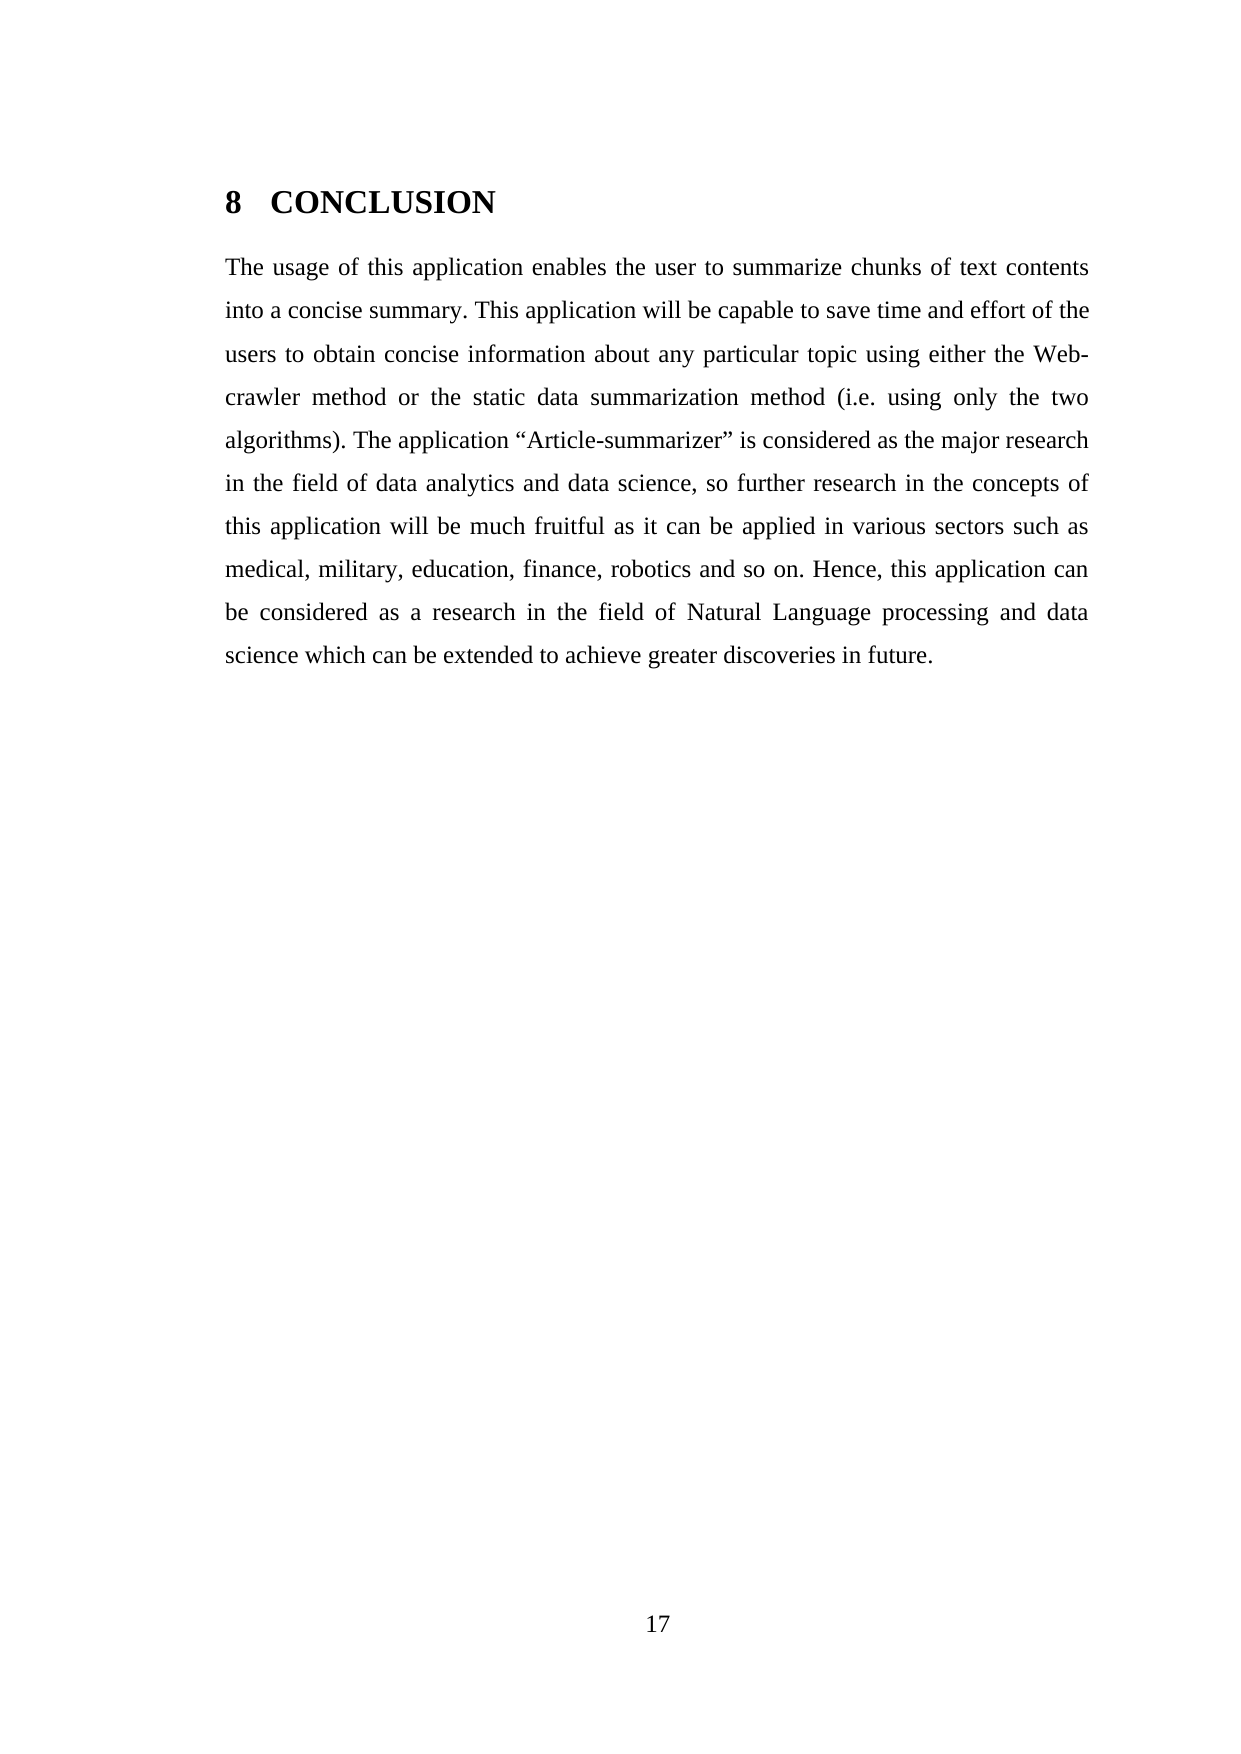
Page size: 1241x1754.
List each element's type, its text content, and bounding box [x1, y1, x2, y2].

subtitle CONCLUSION [225, 182, 1090, 221]
text The usage of this application enables the user to summarize chunks of text contents into a concise summary. This application will be capable to save time and effort of the users to obtain concise information about any particular topic using either the Web-crawler method or the static data summarization method (i.e. using only the two algorithms). The application “Article-summarizer” is considered as the major research in the field of data analytics and data science, so further research in the concepts of this application will be much fruitful as it can be applied in various sectors such as medical, military, education, finance, robotics and so on. Hence, this application can be considered as a research in the field of Natural Language processing and data science which can be extended to achieve greater discoveries in future. [225, 252, 1090, 669]
